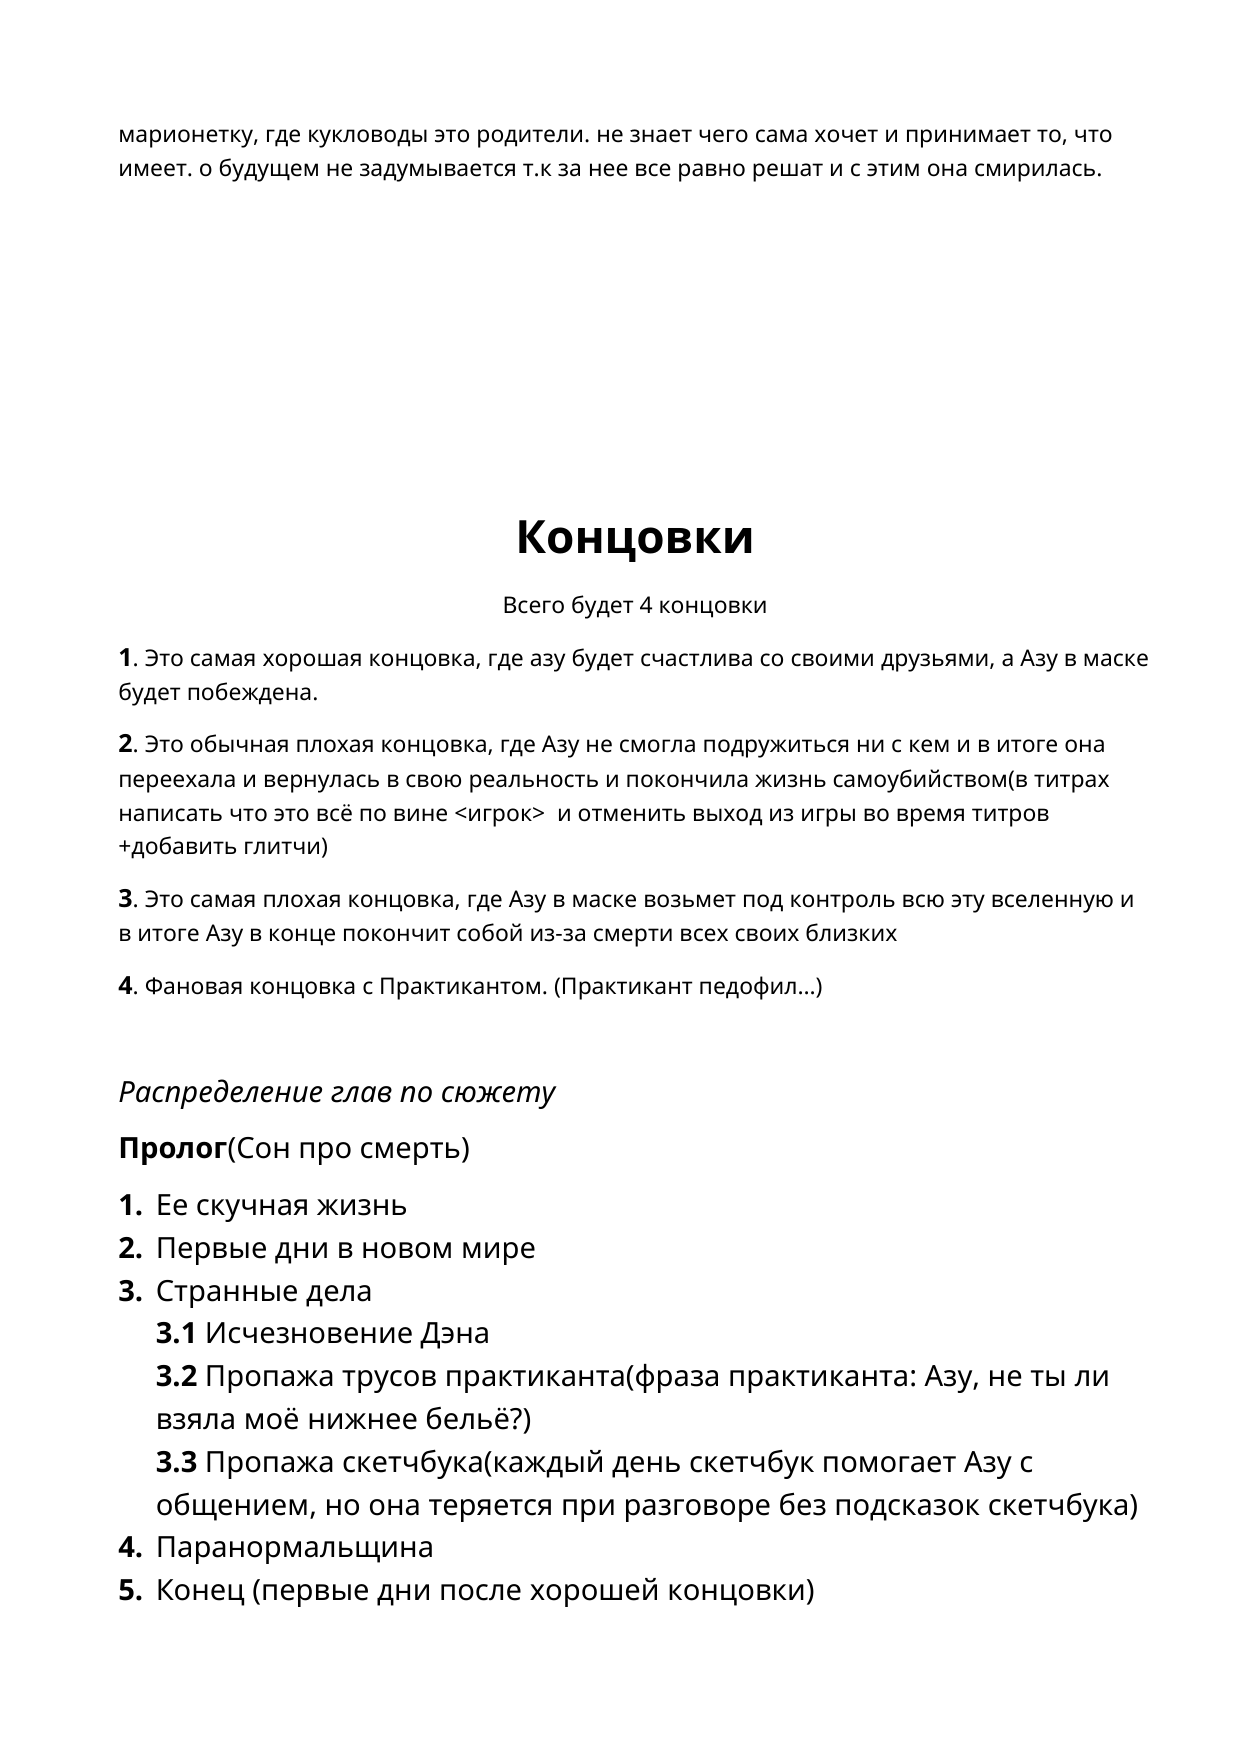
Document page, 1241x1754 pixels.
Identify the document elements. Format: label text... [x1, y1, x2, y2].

text 1. Это самая хорошая концовка, где азу будет счастлива со своими друзьями, а Азу в маске будет побеждена. [118, 639, 1152, 707]
list Конец (первые дни после хорошей концовки) [118, 1569, 1152, 1609]
list 3.2 Пропажа трусов практиканта(фраза практиканта: Азу, не ты ли взяла моё нижнее бельё?) [156, 1355, 1152, 1438]
list Странные дела [118, 1270, 1152, 1309]
text 4. Фановая концовка с Практикантом. (Практикант педофил…) [118, 968, 1152, 1002]
text Распределение глав по сюжету [118, 1071, 1152, 1111]
text Пролог(Сон про смерть) [118, 1128, 1152, 1167]
text 2. Это обычная плохая концовка, где Азу не смогла подружиться ни с кем и в итоге она переехала и вернулась в свою реальность и покончила жизнь самоубийством(в титрах написать что это всё по вине <игрок> и отменить выход из игры во время титров +добавить глитчи) [118, 726, 1152, 861]
list 3.3 Пропажа скетчбука(каждый день скетчбук помогает Азу с общением, но она теряется при разговоре без подсказок скетчбука) [156, 1441, 1152, 1523]
list Первые дни в новом мире [118, 1227, 1152, 1267]
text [118, 118, 1152, 183]
text Всего будет 4 концовки [118, 589, 1152, 620]
text Концовки [118, 505, 1152, 567]
list Ее скучная жизнь [118, 1184, 1152, 1224]
text 3. Это самая плохая концовка, где Азу в маске возьмет под контроль всю эту вселенную и в итоге Азу в конце покончит собой из-за смерти всех своих близких [118, 881, 1152, 948]
list Паранормальщина [118, 1527, 1152, 1566]
list 3.1 Исчезновение Дэна [156, 1313, 1152, 1352]
